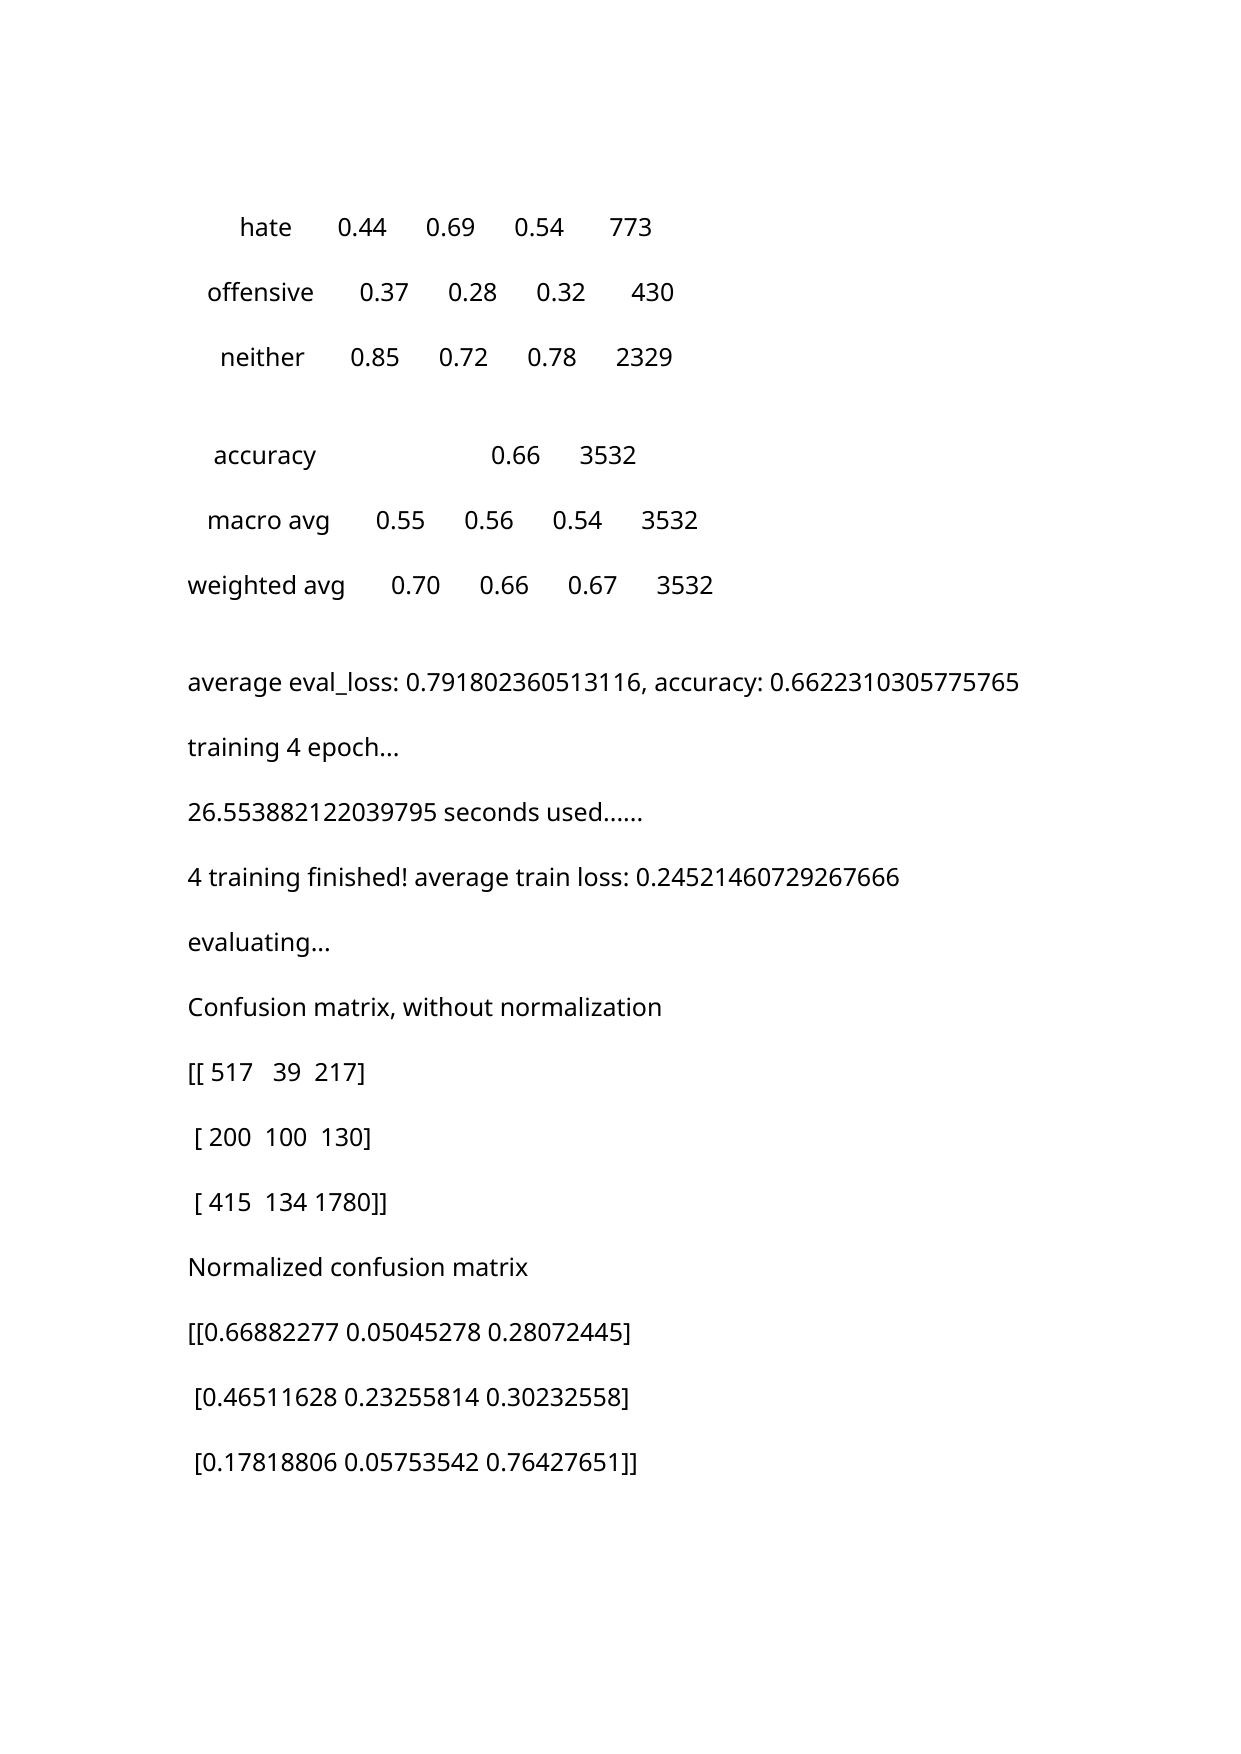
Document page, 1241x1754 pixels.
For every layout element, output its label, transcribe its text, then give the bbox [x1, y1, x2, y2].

text [0.46511628 0.23255814 0.30232558] [187, 1364, 1053, 1429]
text 26.553882122039795 seconds used...... [187, 779, 1053, 844]
text [ 415 134 1780]] [187, 1169, 1053, 1234]
text neither 0.85 0.72 0.78 2329 [187, 324, 1053, 389]
text 4 training finished! average train loss: 0.24521460729267666 [187, 844, 1053, 909]
text [[0.66882277 0.05045278 0.28072445] [187, 1299, 1053, 1364]
text [[ 517 39 217] [187, 1039, 1053, 1104]
text hate 0.44 0.69 0.54 773 [187, 194, 1053, 259]
text [ 200 100 130] [187, 1104, 1053, 1169]
text Normalized confusion matrix [187, 1234, 1053, 1299]
text Confusion matrix, without normalization [187, 974, 1053, 1039]
text training 4 epoch... [187, 714, 1053, 779]
text weighted avg 0.70 0.66 0.67 3532 [187, 552, 1053, 617]
text average eval_loss: 0.791802360513116, accuracy: 0.6622310305775765 [187, 649, 1053, 714]
text offensive 0.37 0.28 0.32 430 [187, 259, 1053, 324]
text accuracy 0.66 3532 [187, 422, 1053, 487]
text macro avg 0.55 0.56 0.54 3532 [187, 487, 1053, 552]
text evaluating... [187, 909, 1053, 974]
text [0.17818806 0.05753542 0.76427651]] [187, 1429, 1053, 1494]
